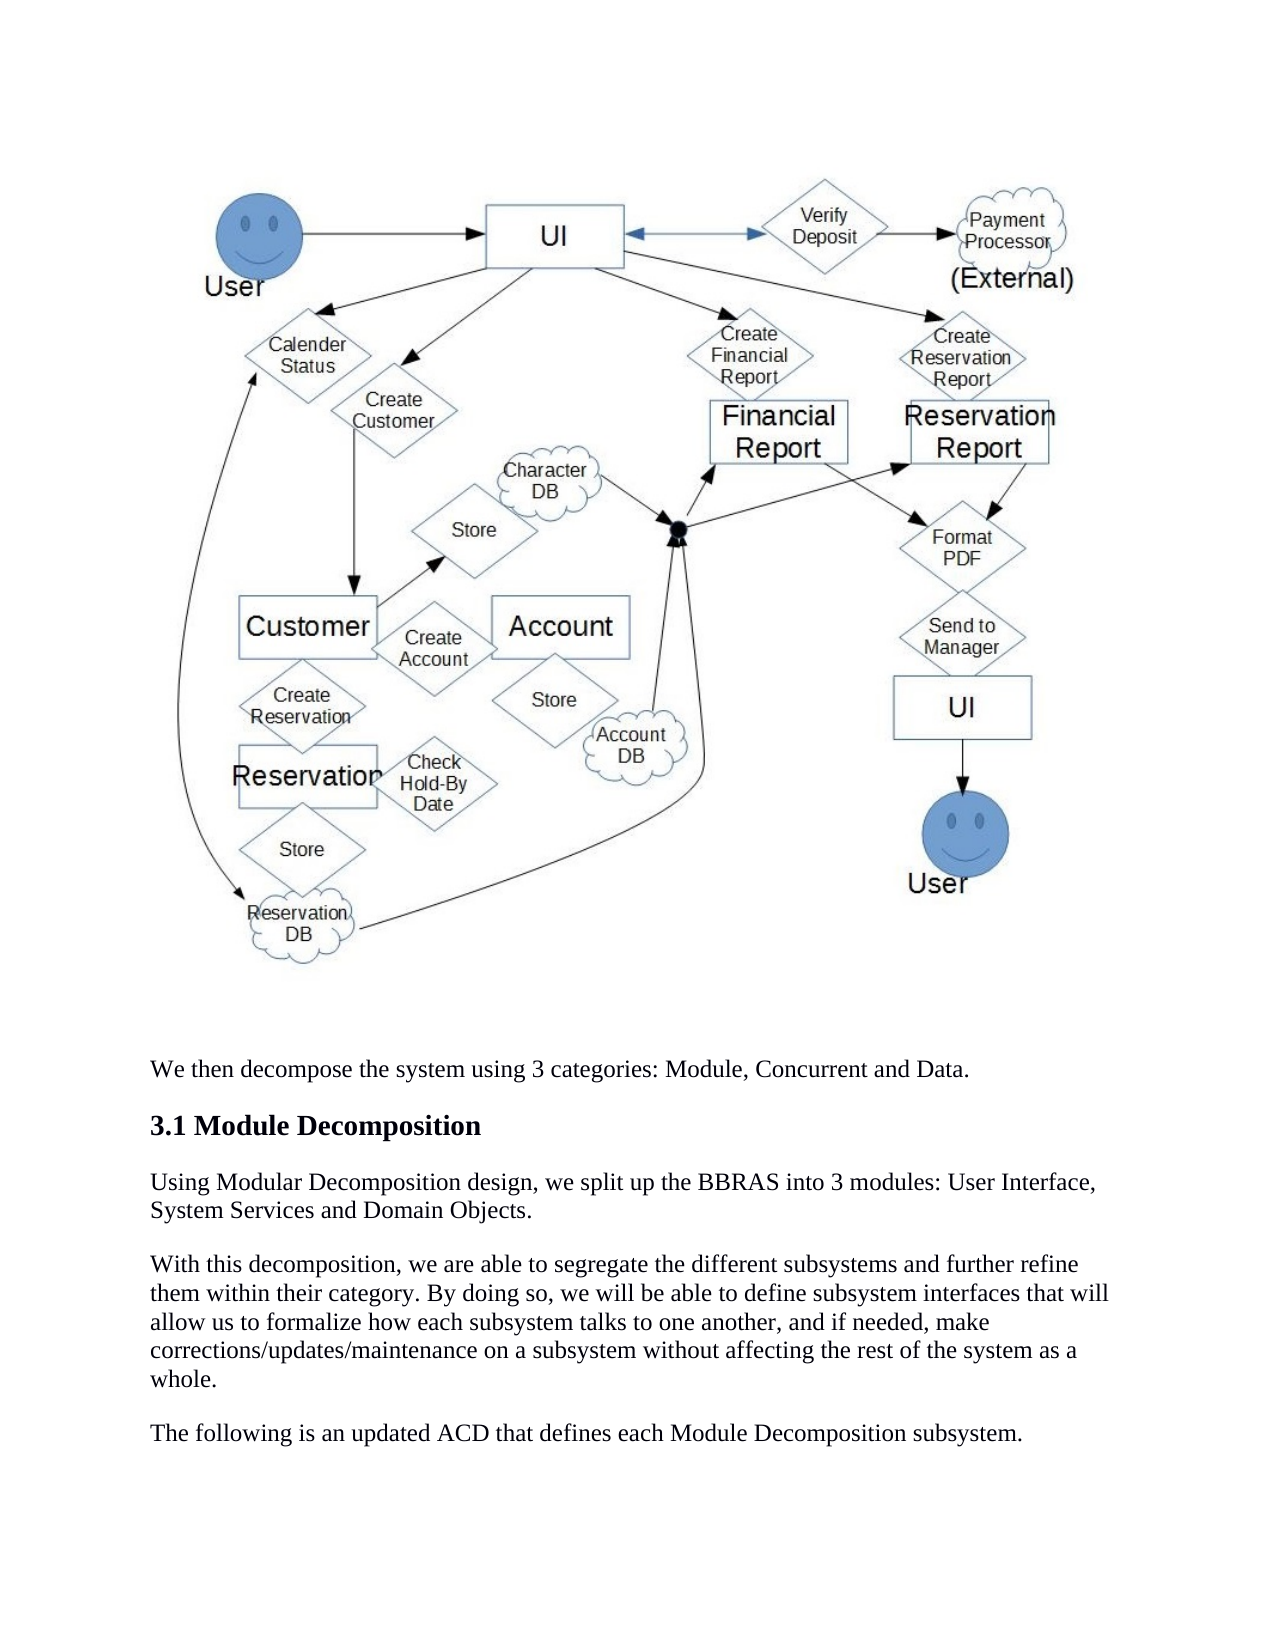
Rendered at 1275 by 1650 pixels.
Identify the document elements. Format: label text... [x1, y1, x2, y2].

subtitle 3.1 Module Decomposition [150, 1108, 1125, 1142]
text With this decomposition, we are able to segregate the different subsystems and further refine them within their category. By doing so, we will be able to define subsystem interfaces that will allow us to formalize how each subsystem talks to one another, and if needed, make corrections/updates/maintenance on a subsystem without affecting the rest of the system as a whole. [150, 1249, 1125, 1393]
text Using Modular Decomposition design, we split up the BBRAS into 3 modules: User Interface, System Services and Domain Objects. [150, 1167, 1125, 1224]
text The following is an updated ACD that defines each Module Decomposition subsystem. [150, 1418, 1125, 1447]
picture [150, 150, 1125, 1001]
text We then decompose the system using 3 categories: Module, Concurrent and Data. [150, 1054, 1125, 1083]
